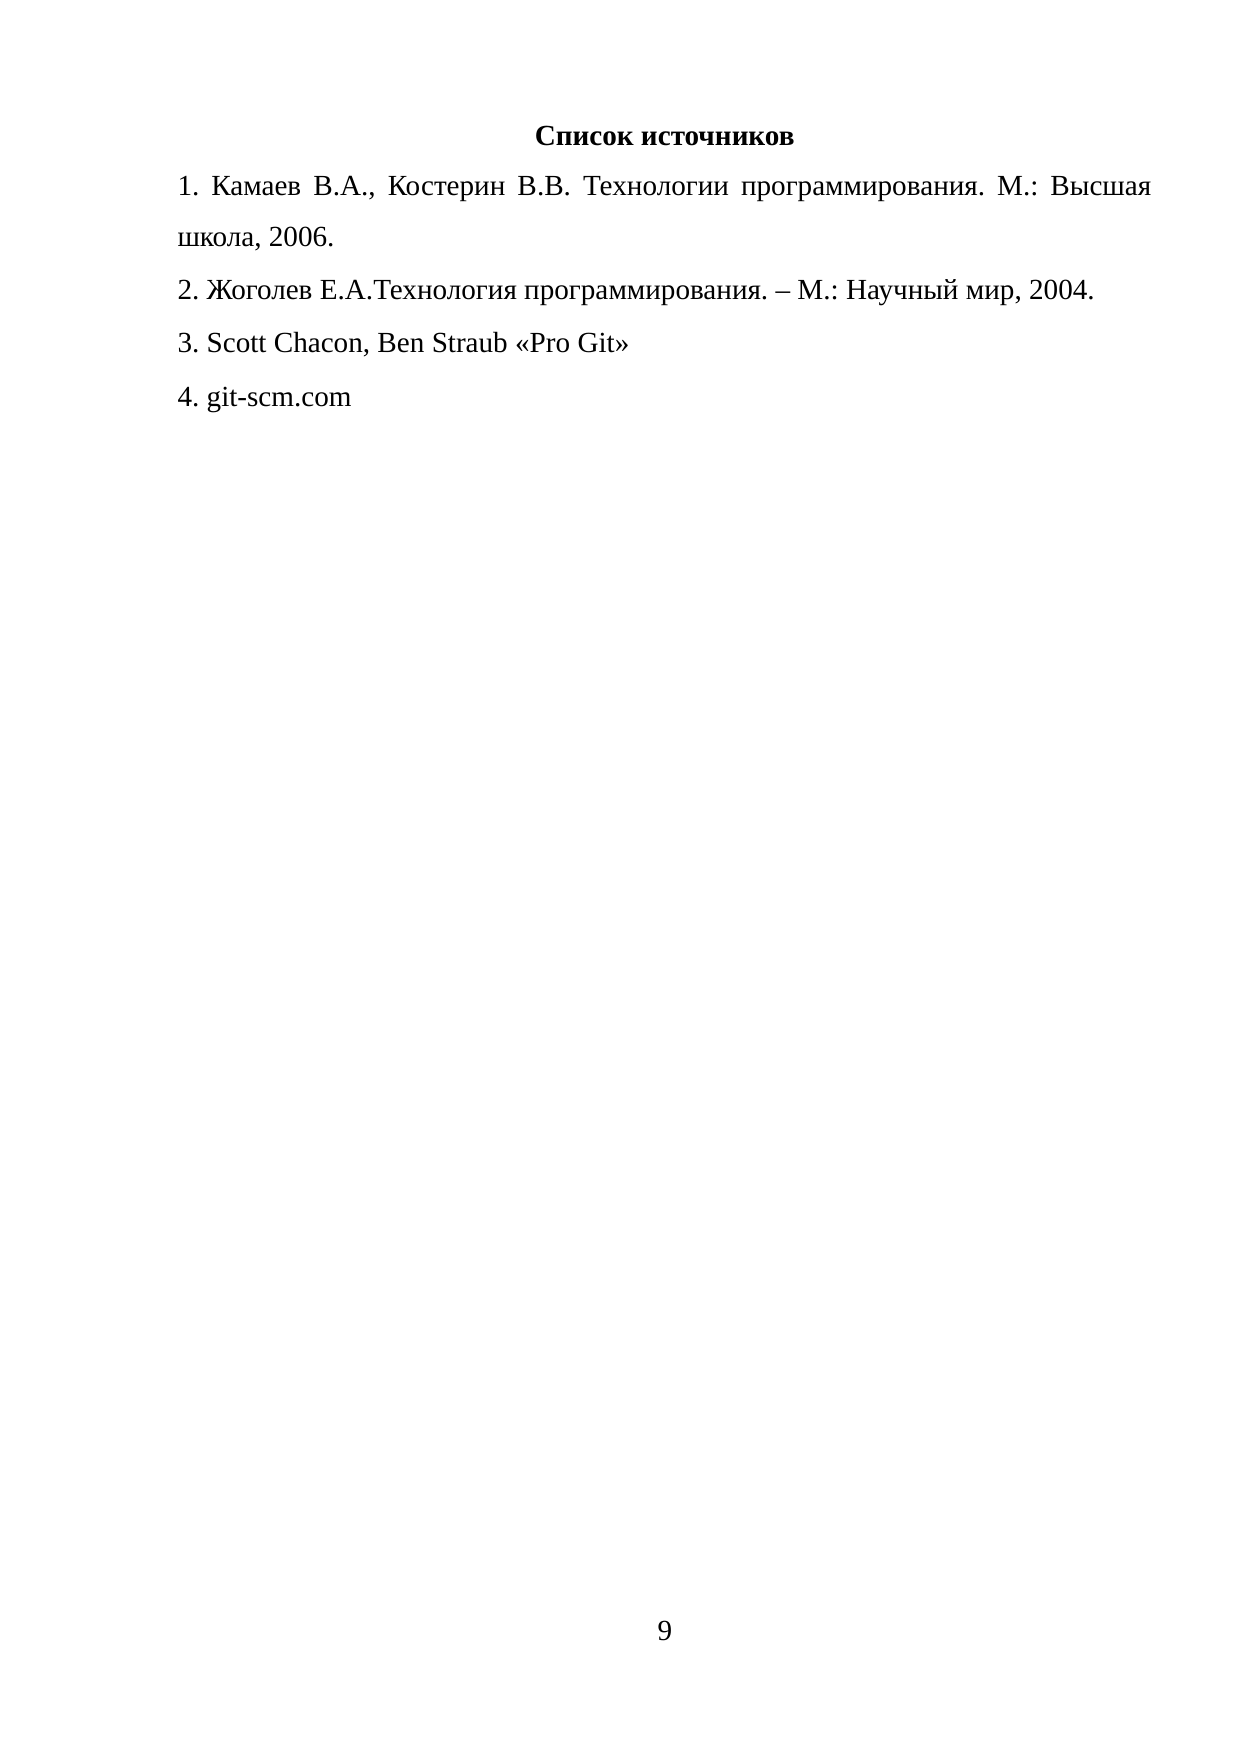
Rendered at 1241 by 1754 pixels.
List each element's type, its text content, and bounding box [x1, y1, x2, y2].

text 4. git-scm.com [177, 379, 1152, 413]
text Список источников [177, 118, 1152, 152]
text 2. Жоголев Е.А.Технология программирования. – М.: Научный мир, 2004. [177, 272, 1152, 306]
text 3. Scott Chacon, Ben Straub «Pro Git» [177, 326, 1152, 359]
text 1. Камаев В.А., Костерин В.В. Технологии программирования. М.: Высшая школа, 2006. [177, 168, 1152, 252]
